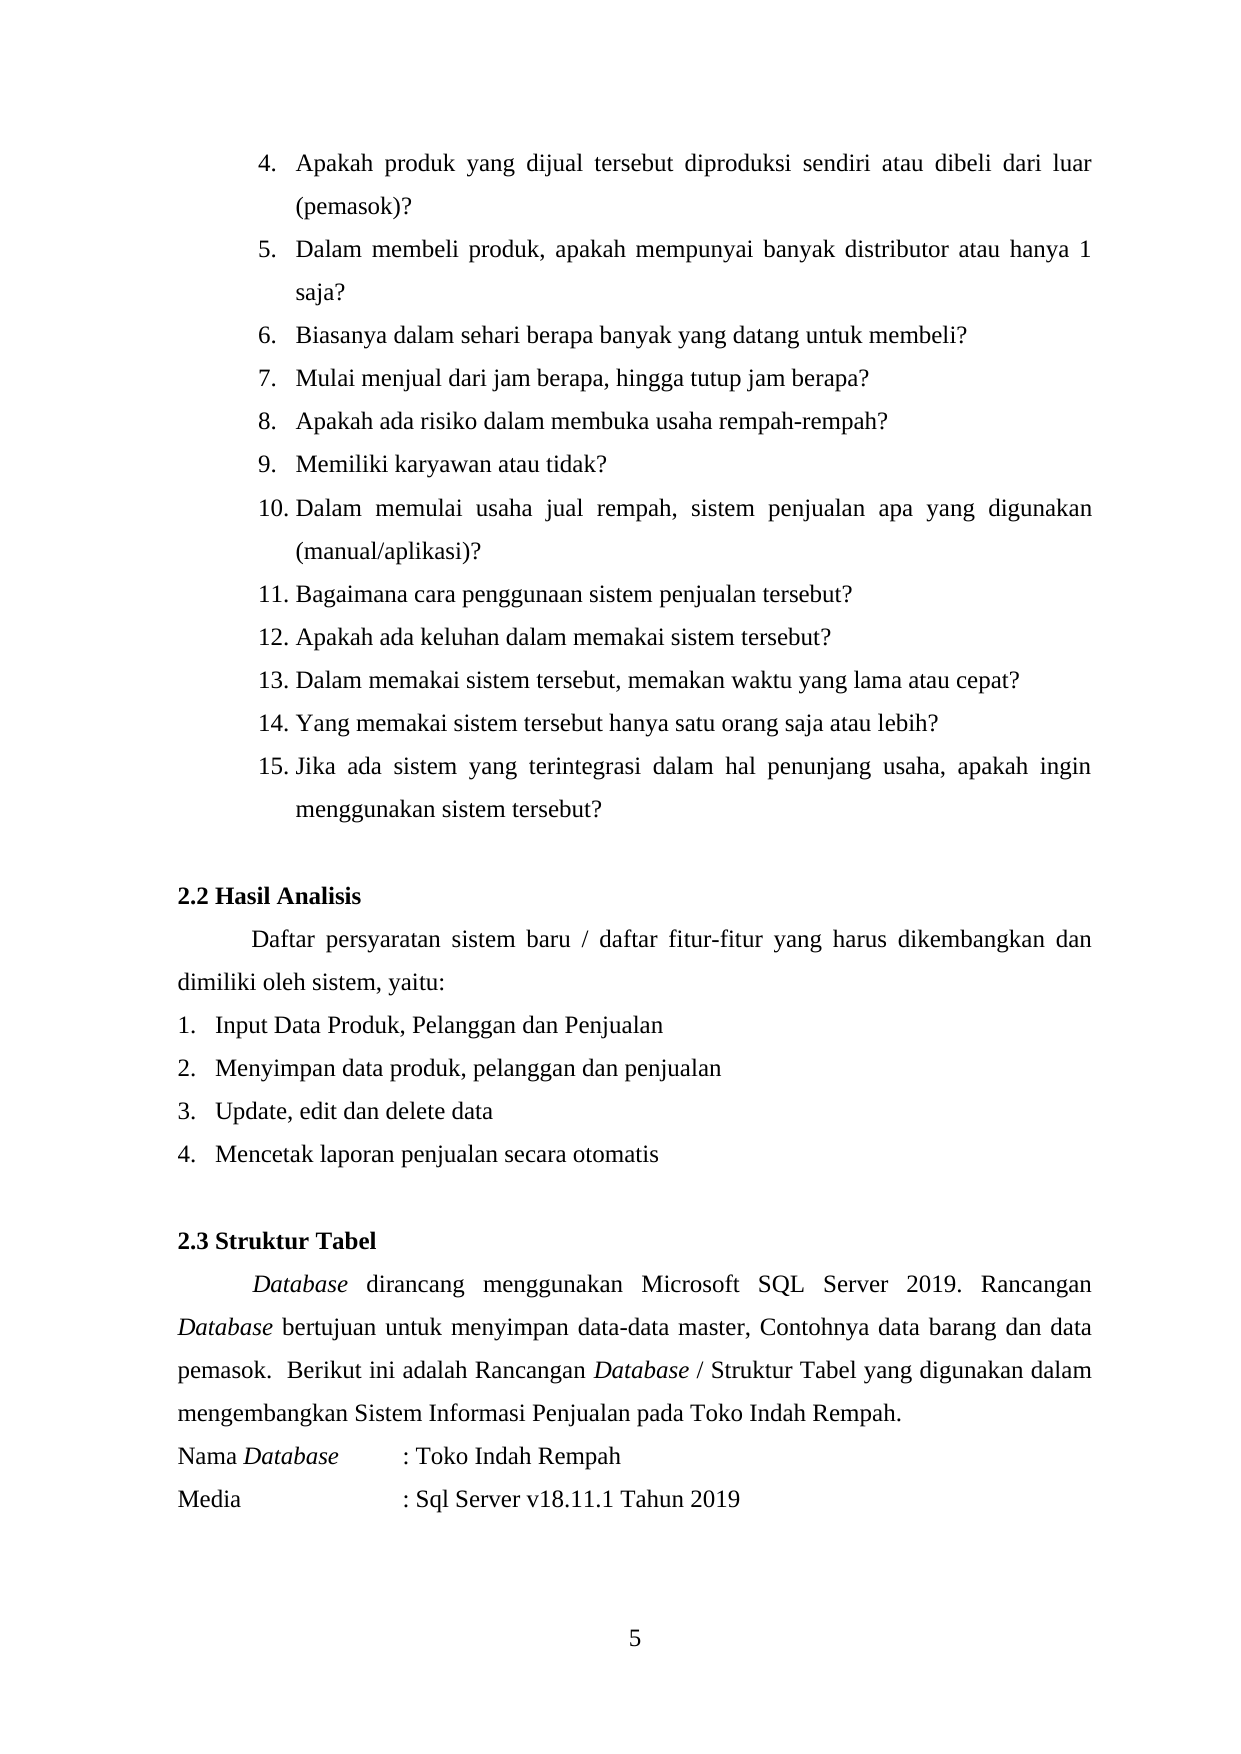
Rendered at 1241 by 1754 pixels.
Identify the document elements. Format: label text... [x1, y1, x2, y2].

list Mulai menjual dari jam berapa, hingga tutup jam berapa? [258, 363, 1092, 392]
list Menyimpan data produk, pelanggan dan penjualan [177, 1053, 1092, 1082]
subtitle Struktur Tabel [177, 1226, 1092, 1254]
text Database dirancang menggunakan Microsoft SQL Server 2019. Rancangan Database bertujuan untuk menyimpan data-data master, Contohnya data barang dan data pemasok. Berikut ini adalah Rancangan Database / Struktur Tabel yang digunakan dalam mengembangkan Sistem Informasi Penjualan pada Toko Indah Rempah. [177, 1269, 1092, 1427]
list Dalam memakai sistem tersebut, memakan waktu yang lama atau cepat? [258, 665, 1092, 694]
list Apakah produk yang dijual tersebut diproduksi sendiri atau dibeli dari luar (pemasok)? [258, 148, 1092, 219]
subtitle Hasil Analisis [177, 881, 1092, 909]
list Jika ada sistem yang terintegrasi dalam hal penunjang usaha, apakah ingin menggunakan sistem tersebut? [258, 751, 1092, 823]
list Input Data Produk, Pelanggan dan Penjualan [177, 1010, 1092, 1039]
text Daftar persyaratan sistem baru / daftar fitur-fitur yang harus dikembangkan dan dimiliki oleh sistem, yaitu: [177, 924, 1092, 996]
text Nama Database : Toko Indah Rempah [177, 1441, 1092, 1470]
list Apakah ada keluhan dalam memakai sistem tersebut? [258, 622, 1092, 651]
list Memiliki karyawan atau tidak? [258, 449, 1092, 478]
list Update, edit dan delete data [177, 1096, 1092, 1125]
list Bagaimana cara penggunaan sistem penjualan tersebut? [258, 579, 1092, 608]
list Dalam membeli produk, apakah mempunyai banyak distributor atau hanya 1 saja? [258, 234, 1092, 306]
list Mencetak laporan penjualan secara otomatis [177, 1139, 1092, 1168]
list Apakah ada risiko dalam membuka usaha rempah-rempah? [258, 406, 1092, 435]
list Yang memakai sistem tersebut hanya satu orang saja atau lebih? [258, 708, 1092, 737]
list Biasanya dalam sehari berapa banyak yang datang untuk membeli? [258, 320, 1092, 349]
list Dalam memulai usaha jual rempah, sistem penjualan apa yang digunakan (manual/aplikasi)? [258, 493, 1092, 564]
text Media : Sql Server v18.11.1 Tahun 2019 [177, 1484, 1092, 1513]
